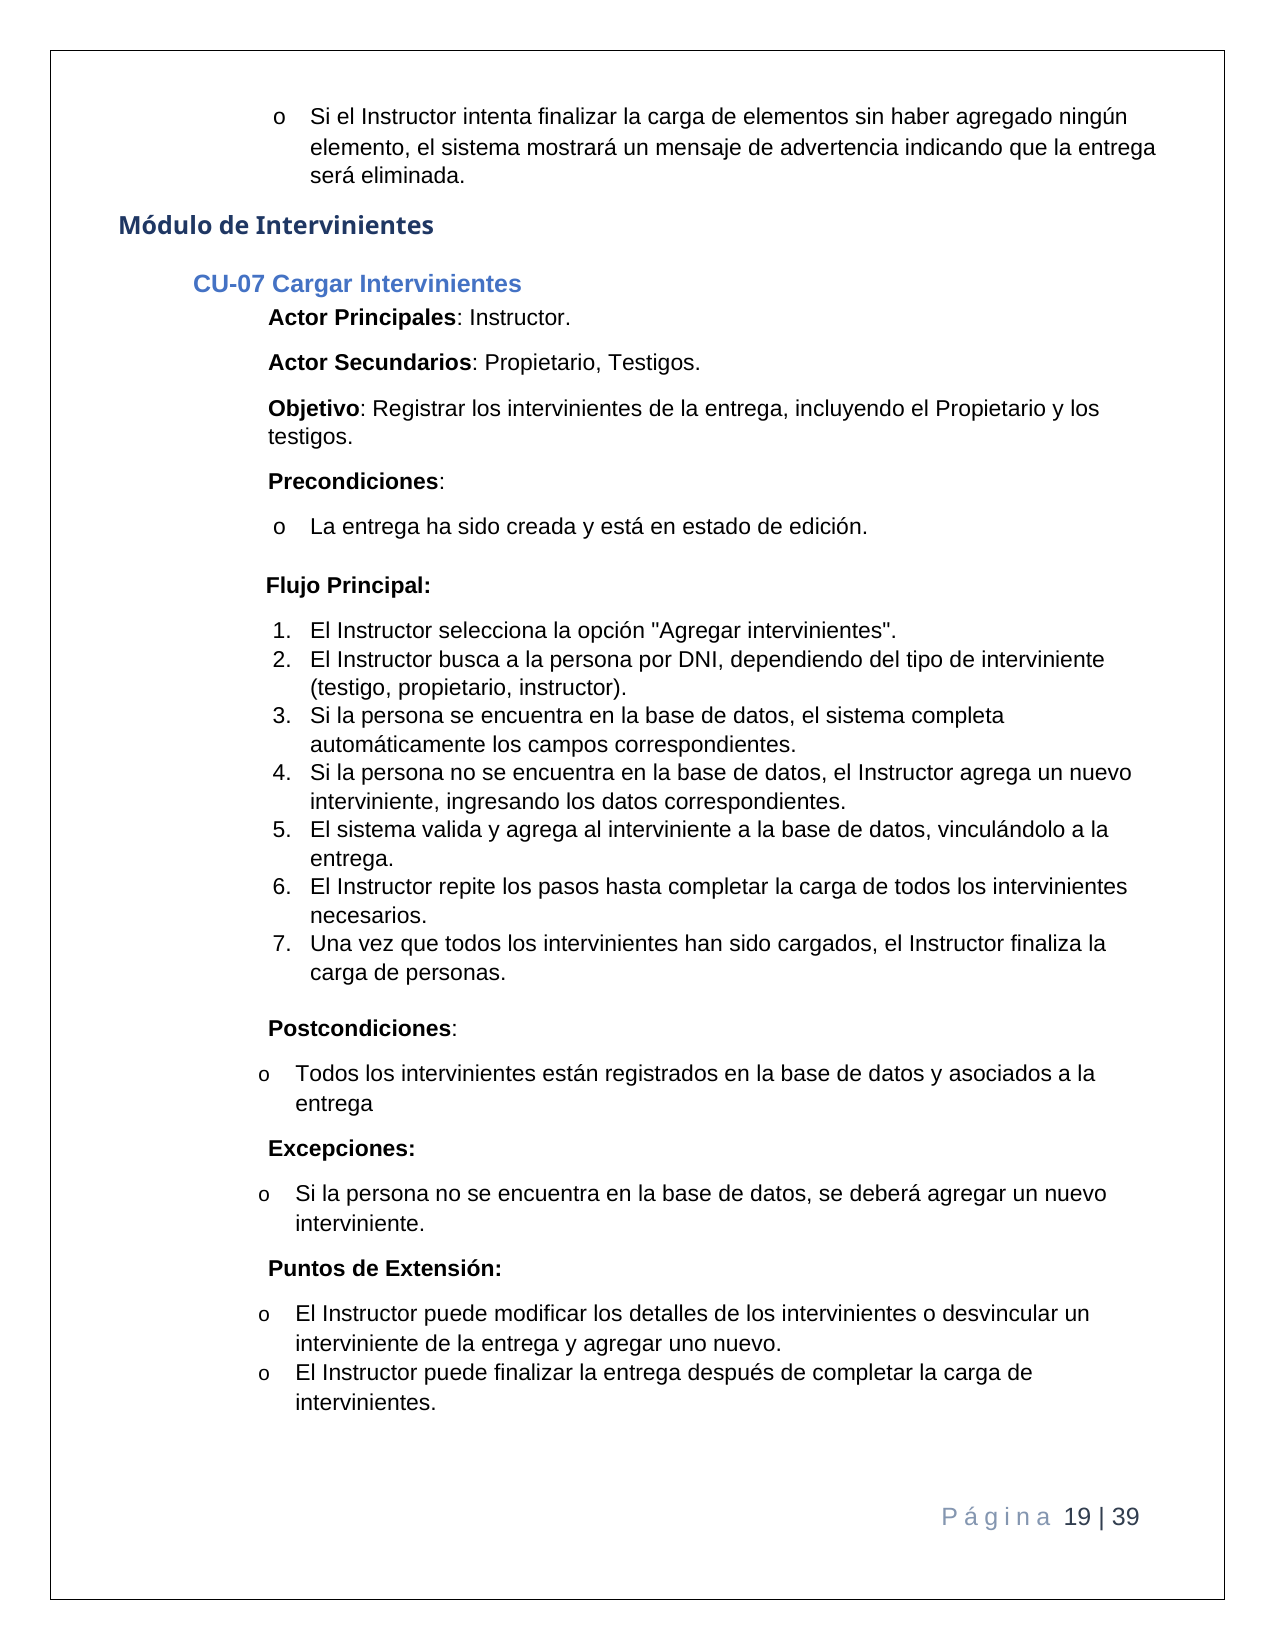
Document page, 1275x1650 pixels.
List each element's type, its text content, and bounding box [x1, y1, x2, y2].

list El Instructor puede modificar los detalles de los intervinientes o desvincular un interviniente de la entrega y agregar uno nuevo. [258, 1300, 1166, 1357]
list El Instructor busca a la persona por DNI, dependiendo del tipo de interviniente (testigo, propietario, instructor). [272, 646, 1166, 700]
list El Instructor selecciona la opción "Agregar intervinientes". [272, 617, 1166, 643]
list Si la persona no se encuentra en la base de datos, el Instructor agrega un nuevo interviniente, ingresando los datos correspondientes. [272, 759, 1166, 814]
text Precondiciones: [268, 468, 1166, 494]
list Si la persona no se encuentra en la base de datos, se deberá agregar un nuevo interviniente. [258, 1180, 1166, 1237]
text Postcondiciones: [268, 1015, 1166, 1042]
list Si el Instructor intenta finalizar la carga de elementos sin haber agregado ningún elemento, el sistema mostrará un mensaje de advertencia indicando que la entrega será eliminada. [272, 103, 1166, 188]
list Todos los intervinientes están registrados en la base de datos y asociados a la entrega [258, 1060, 1166, 1117]
subtitle Módulo de Intervinientes [118, 207, 1166, 241]
text Actor Secundarios: Propietario, Testigos. [268, 349, 1166, 376]
text Actor Principales: Instructor. [268, 304, 1166, 331]
list El Instructor repite los pasos hasta completar la carga de todos los intervinientes necesarios. [272, 873, 1166, 928]
subtitle CU-07 Cargar Intervinientes [118, 269, 1166, 298]
text Puntos de Extensión: [193, 1255, 1166, 1282]
list Si la persona se encuentra en la base de datos, el sistema completa automáticamente los campos correspondientes. [272, 702, 1166, 757]
list El sistema valida y agrega al interviniente a la base de datos, vinculándolo a la entrega. [272, 816, 1166, 871]
list Una vez que todos los intervinientes han sido cargados, el Instructor finaliza la carga de personas. [272, 930, 1166, 985]
text Excepciones: [193, 1135, 1166, 1162]
list Flujo Principal: [266, 572, 1166, 598]
list El Instructor puede finalizar la entrega después de completar la carga de intervinientes. [258, 1359, 1166, 1415]
list La entrega ha sido creada y está en estado de edición. [272, 513, 1166, 541]
text Objetivo: Registrar los intervinientes de la entrega, incluyendo el Propietario y los testigos. [268, 394, 1166, 449]
